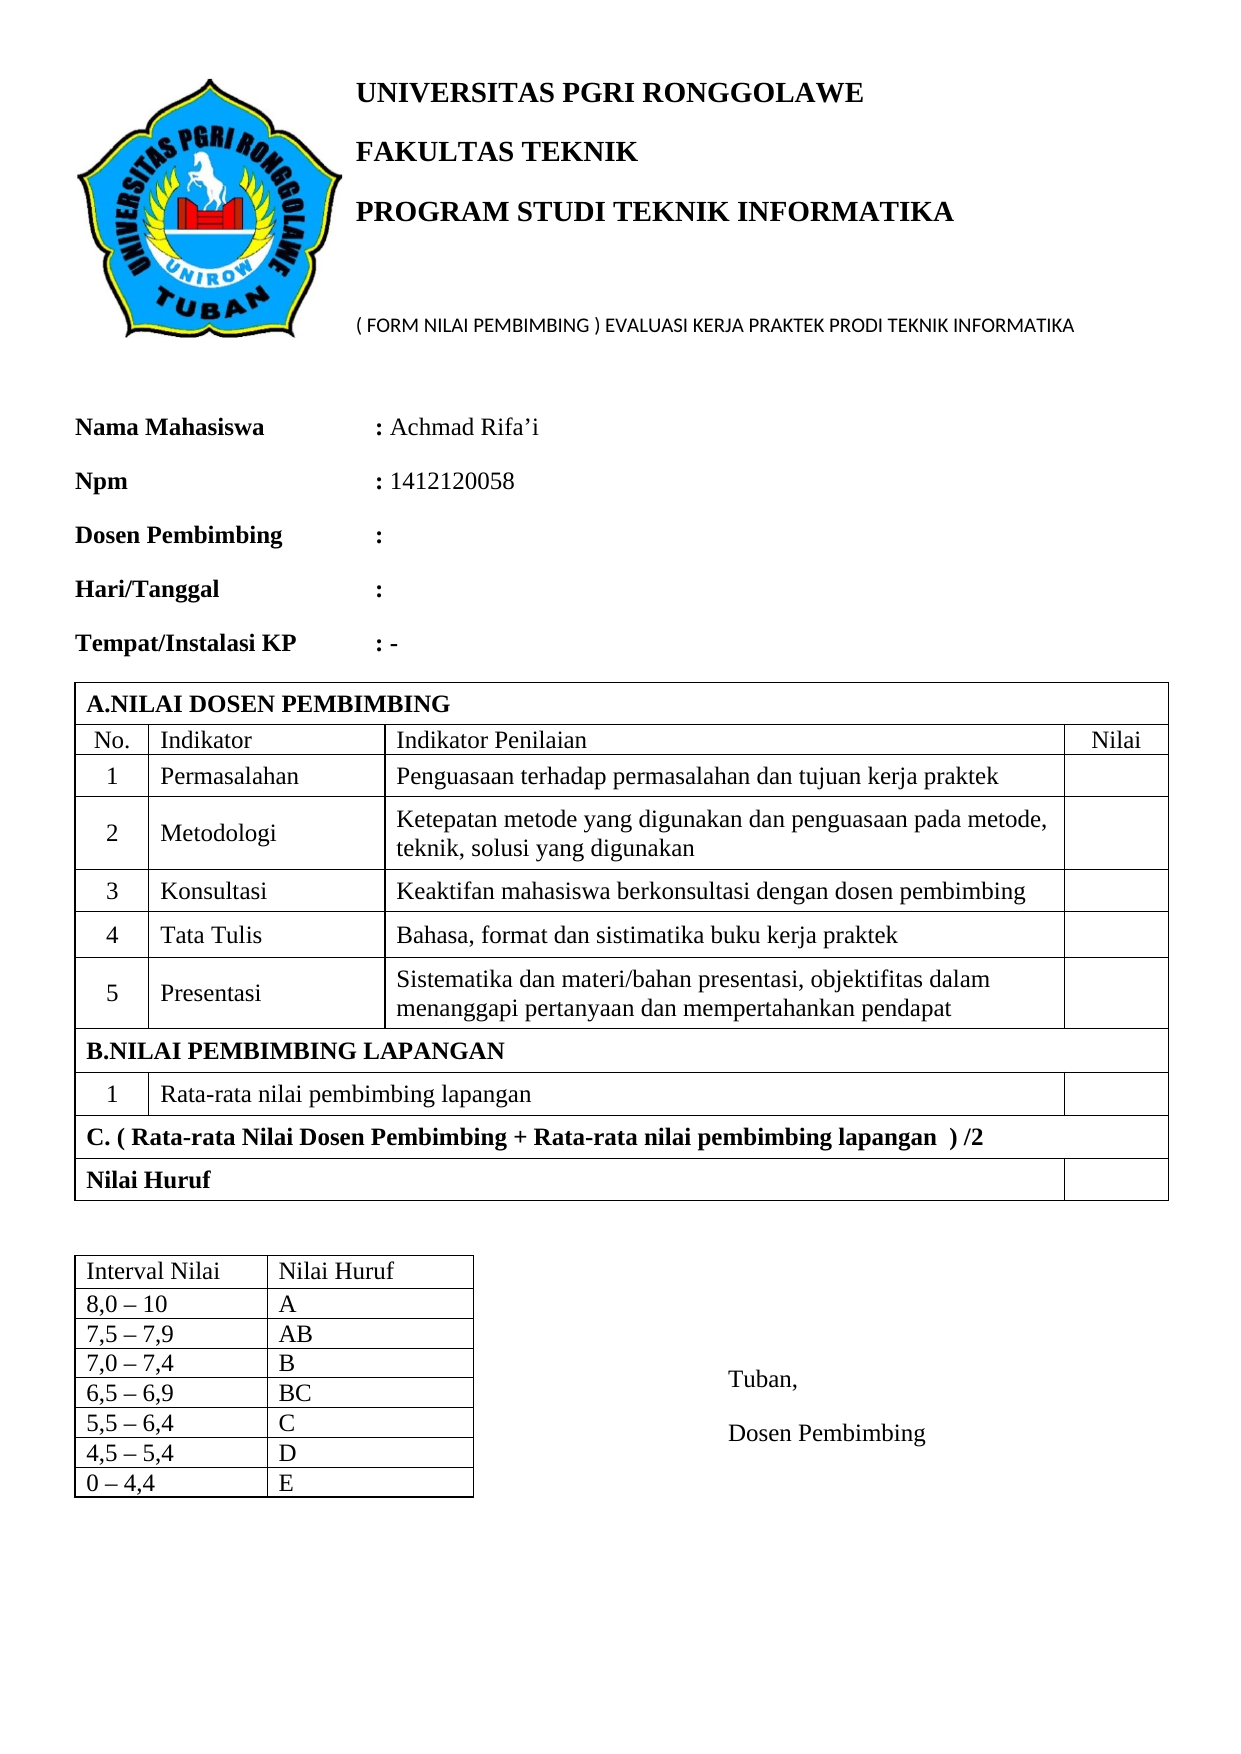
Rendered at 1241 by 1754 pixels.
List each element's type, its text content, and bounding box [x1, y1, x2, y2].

table_cell 3 [76, 870, 148, 911]
table_cell 7,0 – 7,4 [76, 1349, 267, 1377]
text Dosen Pembimbing : [75, 520, 1165, 549]
table_cell AB [268, 1319, 473, 1347]
text PROGRAM STUDI TEKNIK INFORMATIKA [356, 194, 1165, 227]
table_cell D [268, 1438, 473, 1467]
table_cell [1065, 755, 1168, 796]
table_cell 5,5 – 6,4 [76, 1408, 267, 1437]
table_cell [1065, 1159, 1168, 1200]
table_cell Nilai Huruf [76, 1159, 1064, 1200]
table_cell Tata Tulis [149, 912, 384, 957]
table_cell 7,5 – 7,9 [76, 1319, 267, 1347]
table_cell Metodologi [149, 797, 384, 869]
table_cell [1065, 797, 1168, 869]
table_cell A [268, 1289, 473, 1318]
table_cell 4,5 – 5,4 [76, 1438, 267, 1467]
table_cell Nilai [1065, 725, 1168, 754]
table_cell 2 [76, 797, 148, 869]
table_cell [1065, 912, 1168, 957]
picture [73, 77, 344, 338]
table_cell 5 [76, 958, 148, 1028]
text Tempat/Instalasi KP : - [75, 628, 1165, 657]
table_cell [1065, 958, 1168, 1028]
table_cell 1 [76, 755, 148, 796]
table_cell No. [76, 725, 148, 754]
table_cell 6,5 – 6,9 [76, 1378, 267, 1407]
table_cell Keaktifan mahasiswa berkonsultasi dengan dosen pembimbing [386, 870, 1064, 911]
text Hari/Tanggal : [75, 574, 1165, 603]
table_cell Penguasaan terhadap permasalahan dan tujuan kerja praktek [386, 755, 1064, 796]
table_cell 1 [76, 1073, 148, 1115]
table_cell Permasalahan [149, 755, 384, 796]
table_cell Bahasa, format dan sistimatika buku kerja praktek [386, 912, 1064, 957]
table_cell 4 [76, 912, 148, 957]
text UNIVERSITAS PGRI RONGGOLAWE [356, 75, 1165, 108]
table_cell [1065, 1073, 1168, 1115]
table_cell B [268, 1349, 473, 1377]
table_cell B.NILAI PEMBIMBING LAPANGAN [76, 1029, 1168, 1072]
table_cell [1065, 870, 1168, 911]
table_cell Konsultasi [149, 870, 384, 911]
table_cell Presentasi [149, 958, 384, 1028]
table_cell Ketepatan metode yang digunakan dan penguasaan pada metode, teknik, solusi yang digunakan [386, 797, 1064, 869]
text Nama Mahasiswa : Achmad Rifa’i [75, 412, 1165, 441]
text Npm : 1412120058 [75, 466, 1165, 495]
table_cell 0 – 4,4 [76, 1468, 267, 1496]
table_cell 8,0 – 10 [76, 1289, 267, 1318]
table_cell E [268, 1468, 473, 1496]
table_cell BC [268, 1378, 473, 1407]
table_cell C [268, 1408, 473, 1437]
table_header Nilai Huruf [268, 1256, 473, 1288]
text ( FORM NILAI PEMBIMBING ) EVALUASI KERJA PRAKTEK PRODI TEKNIK INFORMATIKA [356, 312, 1165, 338]
table_header Interval Nilai [76, 1256, 267, 1288]
table_cell Indikator [149, 725, 384, 754]
table_cell Rata-rata nilai pembimbing lapangan [149, 1073, 1064, 1115]
table_cell C. ( Rata-rata Nilai Dosen Pembimbing + Rata-rata nilai pembimbing lapangan ) /2 [76, 1116, 1168, 1157]
table_cell Indikator Penilaian [386, 725, 1064, 754]
table_cell Sistematika dan materi/bahan presentasi, objektifitas dalam menanggapi pertanyaan dan mempertahankan pendapat [386, 958, 1064, 1028]
table_header A.NILAI DOSEN PEMBIMBING [76, 683, 1168, 724]
text FAKULTAS TEKNIK [356, 134, 1165, 168]
